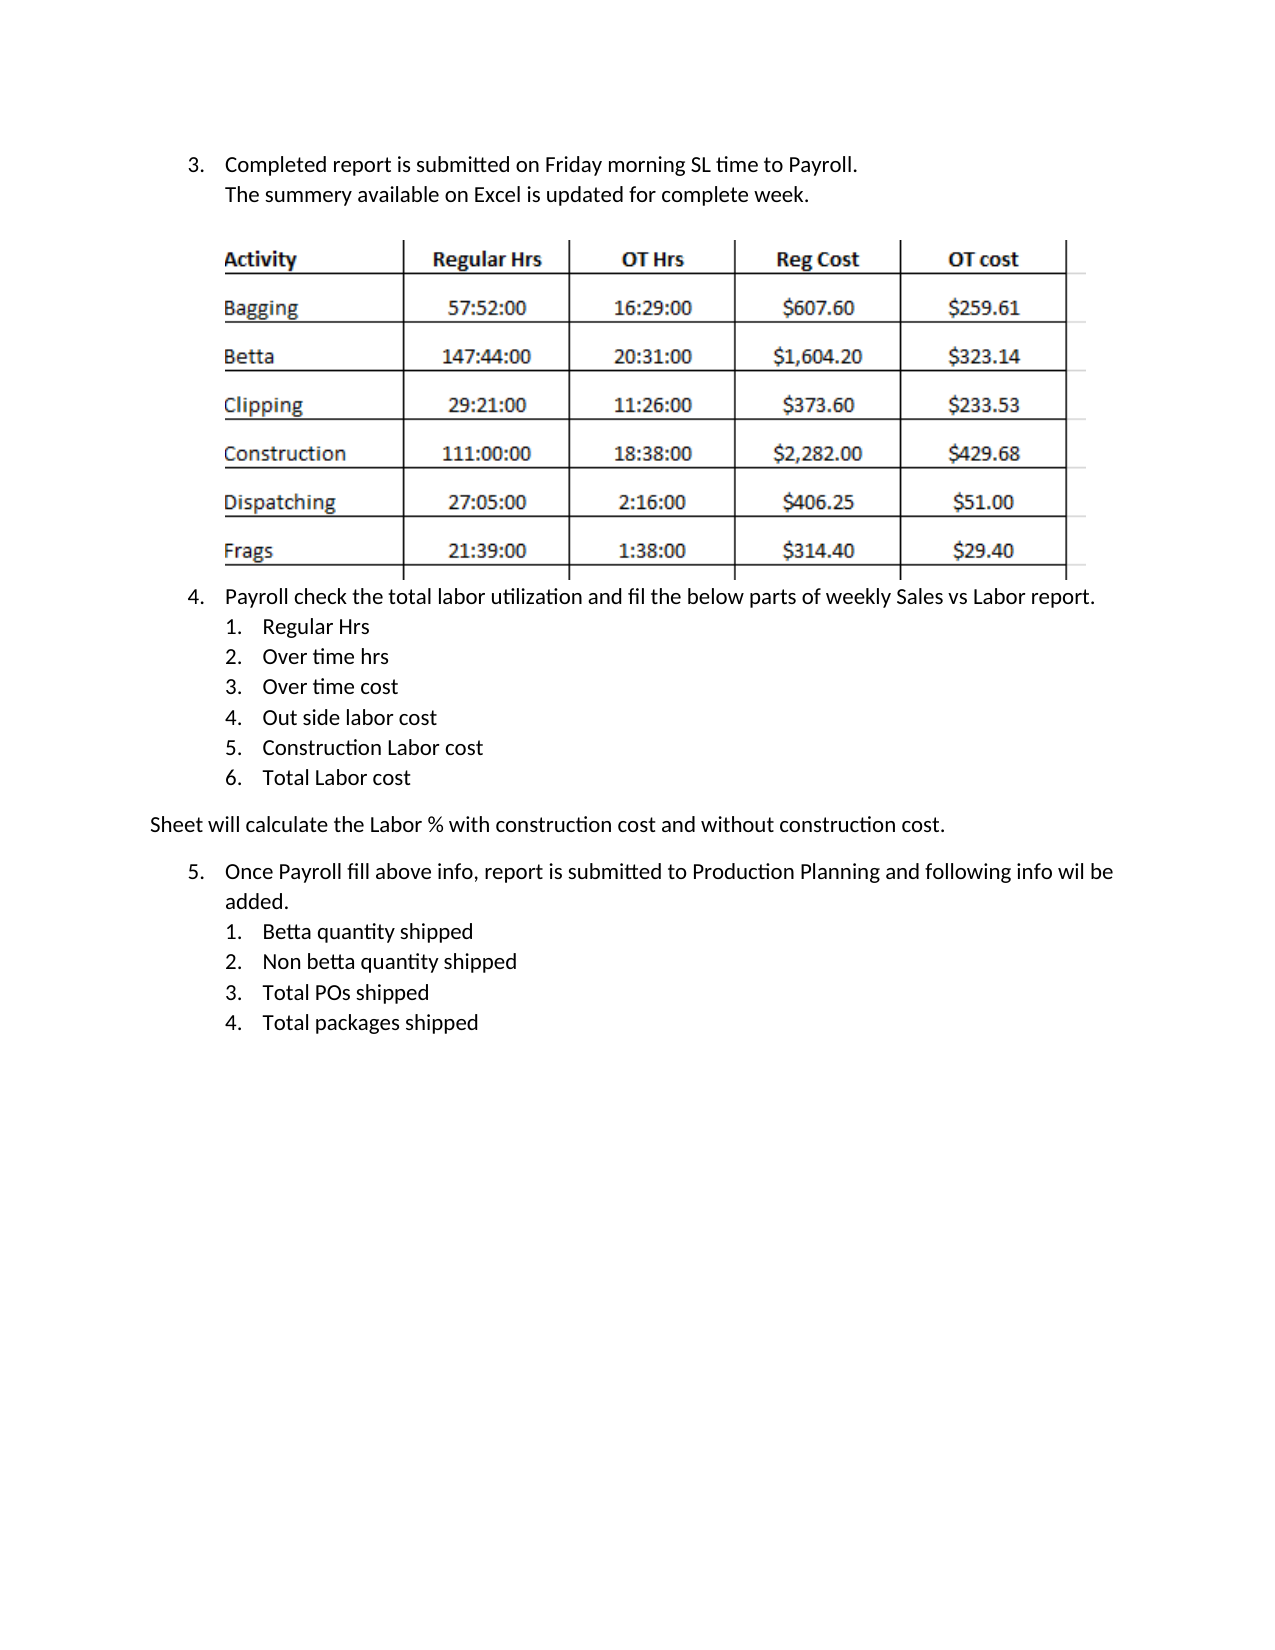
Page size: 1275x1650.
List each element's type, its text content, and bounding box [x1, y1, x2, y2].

list Regular Hrs [225, 612, 1125, 640]
list The summery available on Excel is updated for complete week. [225, 180, 1125, 208]
list Once Payroll fill above info, report is submitted to Production Planning and following info wil be added. [187, 857, 1125, 915]
list Over time cost [225, 672, 1125, 701]
list Total packages shipped [225, 1008, 1125, 1036]
list Over time hrs [225, 642, 1125, 670]
list Total POs shipped [225, 978, 1125, 1006]
list Completed report is submitted on Friday morning SL time to Payroll. [187, 150, 1125, 178]
list Payroll check the total labor utilization and fil the below parts of weekly Sales vs Labor report. [187, 582, 1125, 610]
list Non betta quantity shipped [225, 947, 1125, 976]
list Betta quantity shipped [225, 917, 1125, 945]
list Construction Labor cost [225, 733, 1125, 761]
list Out side labor cost [225, 703, 1125, 731]
list Total Labor cost [225, 763, 1125, 791]
picture [225, 240, 1086, 580]
text Sheet will calculate the Labor % with construction cost and without construction cost. [150, 810, 1125, 838]
